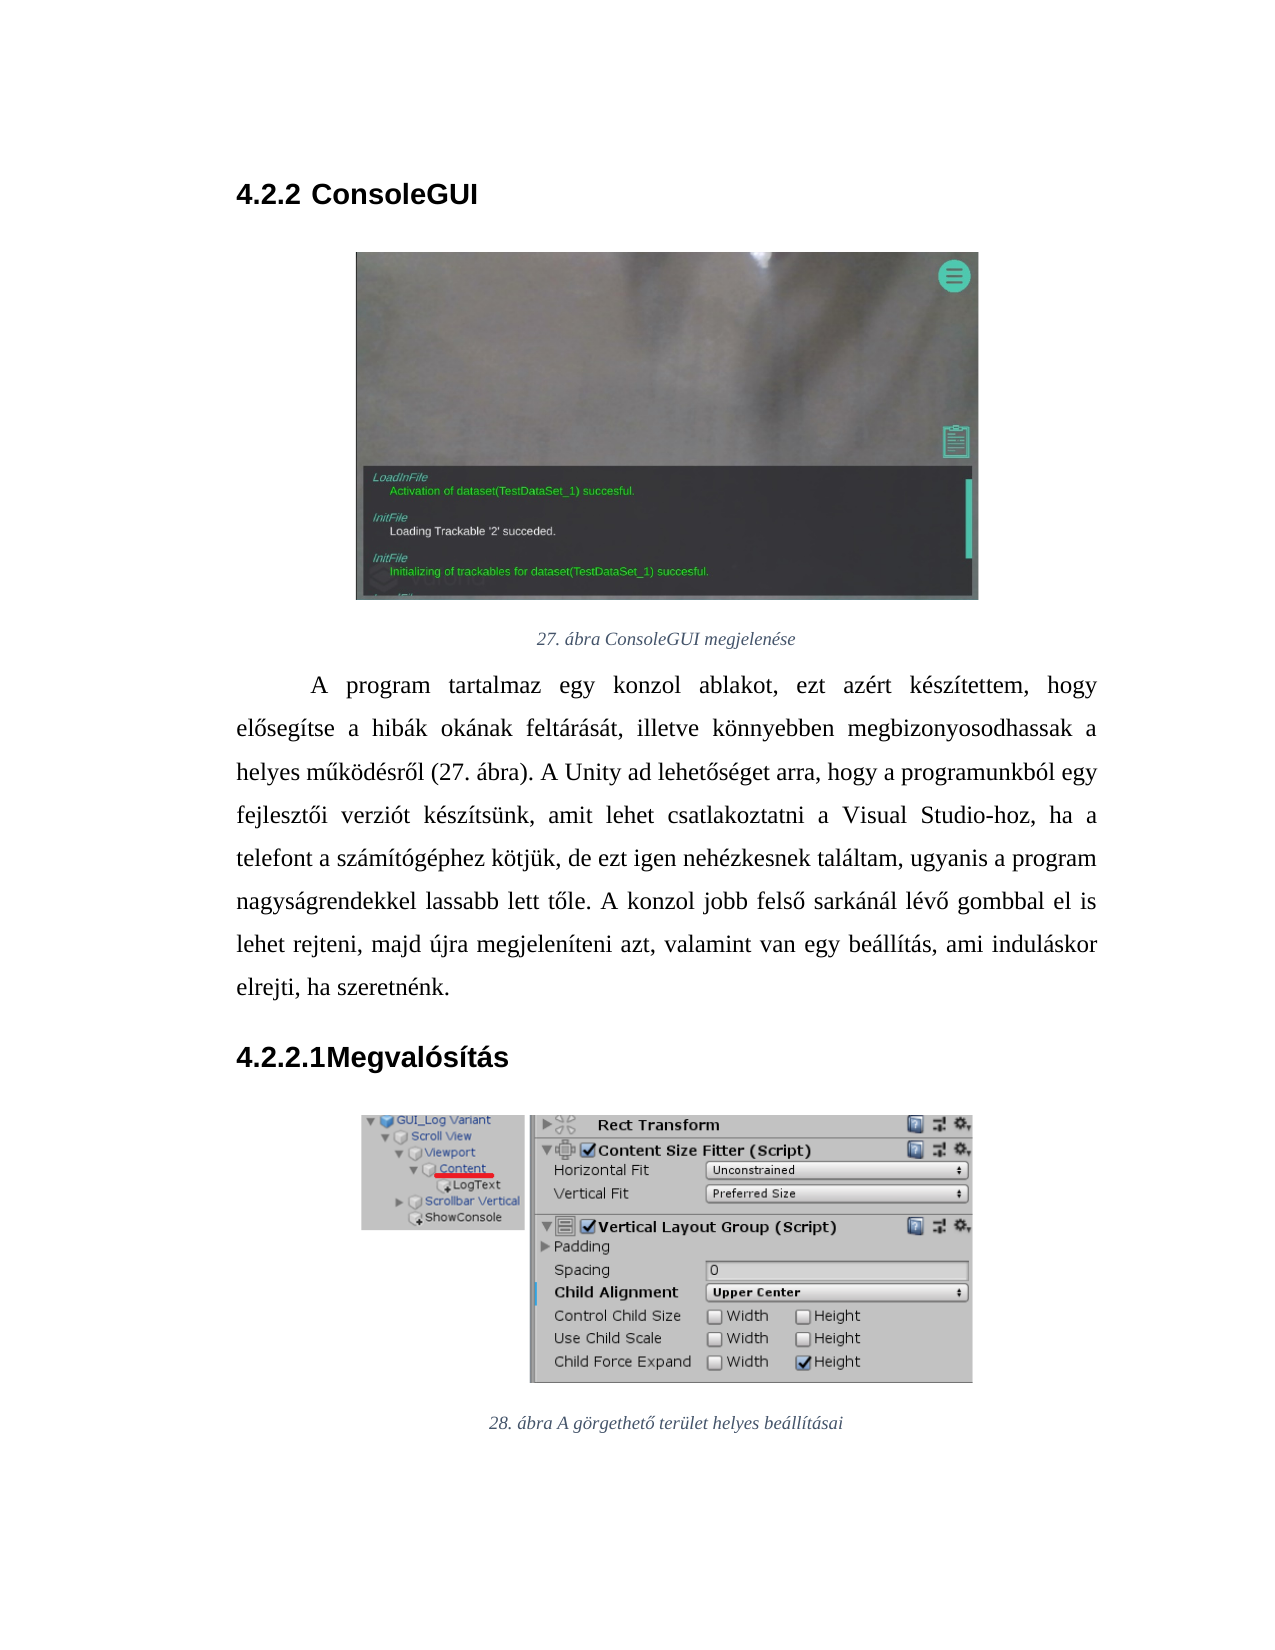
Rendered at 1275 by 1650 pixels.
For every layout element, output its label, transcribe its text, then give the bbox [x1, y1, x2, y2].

text 28. ábra A görgethető terület helyes beállításai [236, 1412, 1098, 1433]
picture [355, 252, 979, 600]
subtitle Megvalósítás [236, 1040, 1098, 1074]
subtitle ConsoleGUI [236, 177, 1098, 211]
picture [361, 1115, 973, 1383]
text 27. ábra ConsoleGUI megjelenése [236, 628, 1098, 649]
text A program tartalmaz egy konzol ablakot, ezt azért készítettem, hogy elősegítse a hibák okának feltárását, illetve könnyebben megbizonyosodhassak a helyes működésről (27. ábra). A Unity ad lehetőséget arra, hogy a programunkból egy fejlesztői verziót készítsünk, amit lehet csatlakoztatni a Visual Studio-hoz, ha a telefont a számítógéphez kötjük, de ezt igen nehézkesnek találtam, ugyanis a program nagyságrendekkel lassabb lett tőle. A konzol jobb felső sarkánál lévő gombbal el is lehet rejteni, majd újra megjeleníteni azt, valamint van egy beállítás, ami induláskor elrejti, ha szeretnénk. [236, 670, 1098, 1001]
